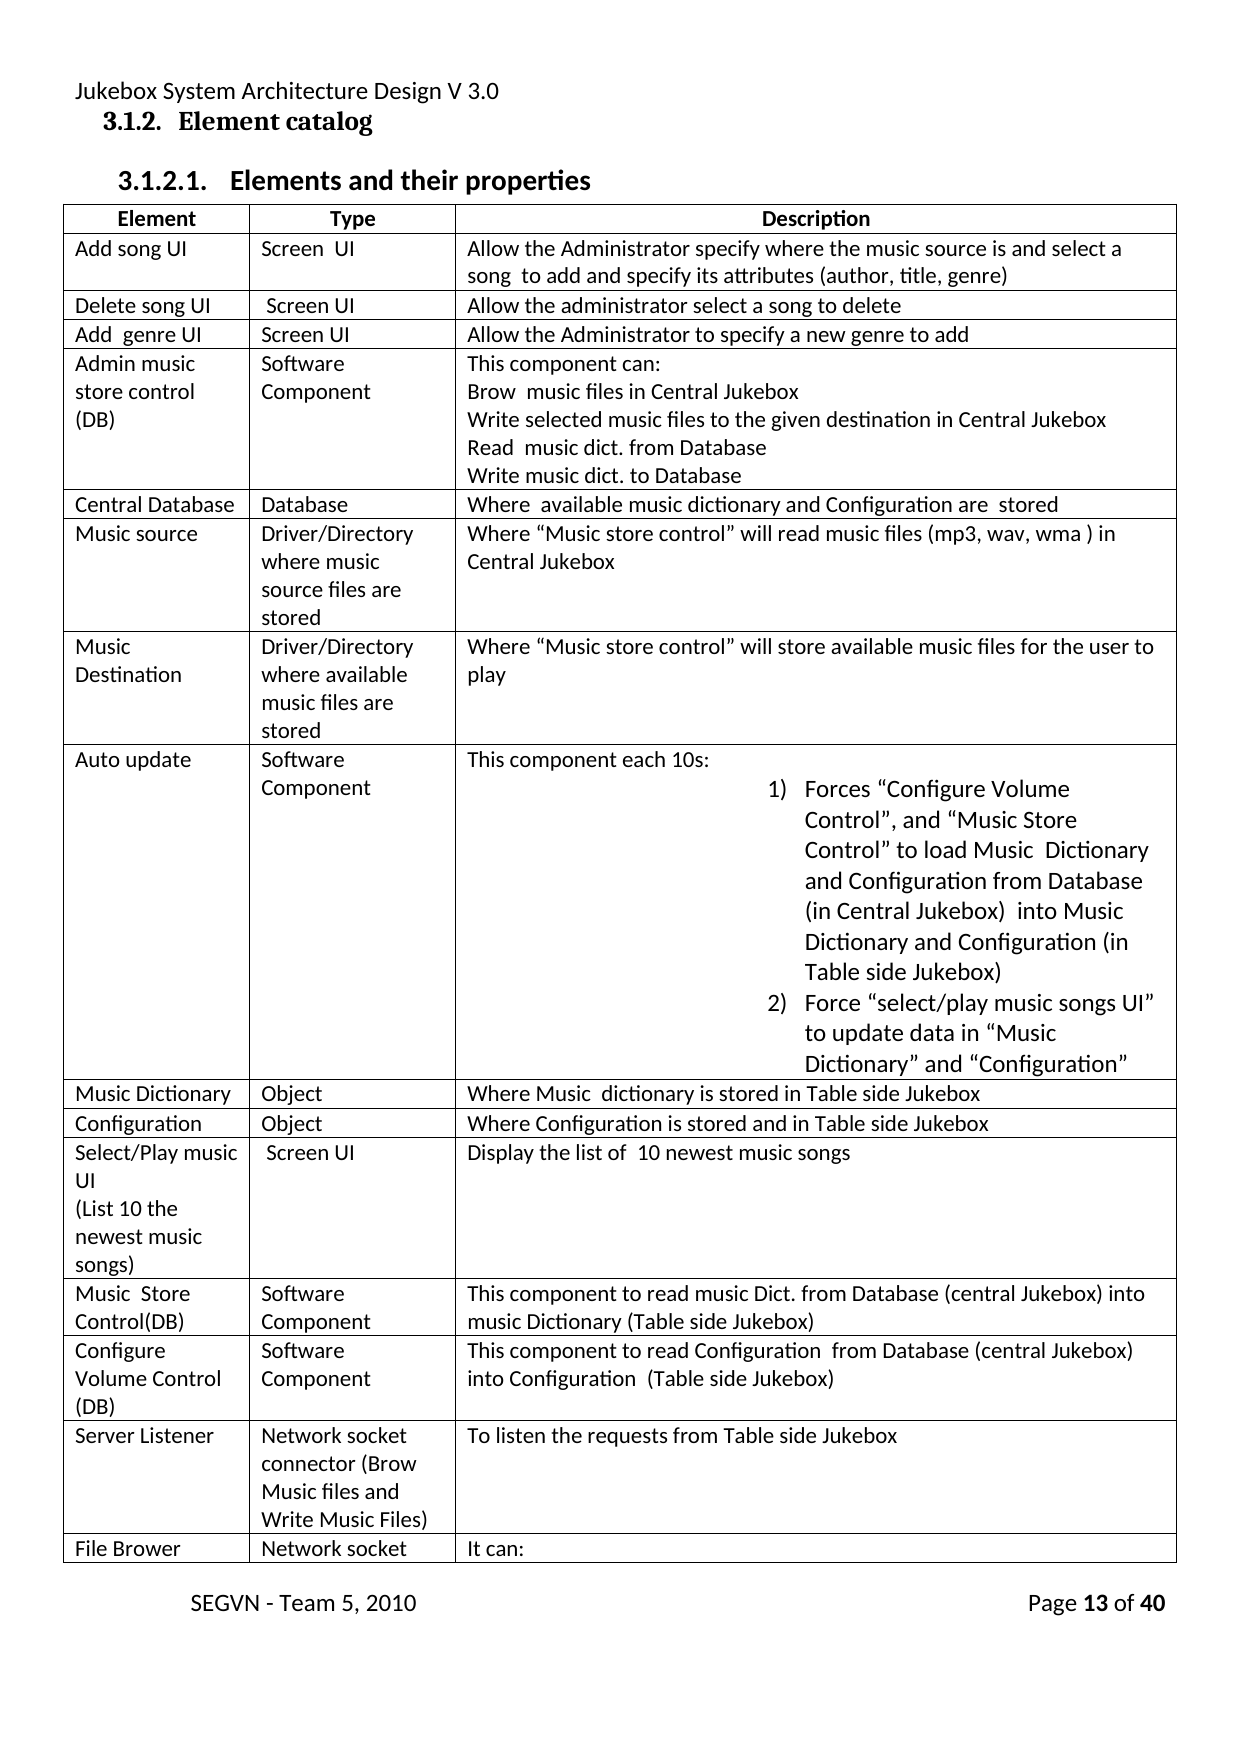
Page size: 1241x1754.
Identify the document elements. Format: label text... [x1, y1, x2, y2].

table_cell Where available music dictionary and Configuration are stored [456, 490, 1176, 518]
table_cell Music Store Control(DB) [64, 1279, 249, 1335]
table_cell Configuration [64, 1109, 249, 1137]
table_cell Display the list of 10 newest music songs [456, 1138, 1176, 1278]
table_cell Screen UI [250, 291, 455, 319]
subtitle Elements and their properties [117, 162, 1165, 197]
table_cell Software Component [250, 349, 455, 489]
table_cell Music Destination [64, 632, 249, 744]
table_cell Allow the administrator select a song to delete [456, 291, 1176, 319]
table_cell Object [250, 1080, 455, 1108]
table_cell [250, 1534, 455, 1562]
table_header Type [250, 205, 455, 233]
table_cell Screen UI [250, 234, 455, 290]
table_cell This component to read music Dict. from Database (central Jukebox) into music Dictionary (Table side Jukebox) [456, 1279, 1176, 1335]
table_cell Configure Volume Control (DB) [64, 1336, 249, 1420]
table_cell This component can: Brow music files in Central Jukebox Write selected music files to the given destination in Central Jukebox Read music dict. from Database Write music dict. to Database [456, 349, 1176, 489]
table_cell Software Component [250, 1336, 455, 1420]
table_cell Where “Music store control” will store available music files for the user to play [456, 632, 1176, 744]
table_cell Object [250, 1109, 455, 1137]
table_cell Auto update [64, 745, 249, 1078]
table_header Description [456, 205, 1176, 233]
table_cell Admin music store control (DB) [64, 349, 249, 489]
table_cell Server Listener [64, 1421, 249, 1533]
table_cell Music Dictionary [64, 1080, 249, 1108]
table_cell Driver/Directory where music source files are stored [250, 519, 455, 631]
table_cell Delete song UI [64, 291, 249, 319]
table_cell Screen UI [250, 320, 455, 348]
table_cell Music source [64, 519, 249, 631]
table_cell Software Component [250, 1279, 455, 1335]
table_cell Central Database [64, 490, 249, 518]
table_cell Database [250, 490, 455, 518]
table_cell To listen the requests from Table side Jukebox [456, 1421, 1176, 1533]
table_cell Where Configuration is stored and in Table side Jukebox [456, 1109, 1176, 1137]
table_header Element [64, 205, 249, 233]
table_cell Where Music dictionary is stored in Table side Jukebox [456, 1080, 1176, 1108]
table_cell Add genre UI [64, 320, 249, 348]
table_cell Allow the Administrator specify where the music source is and select a song to add and specify its attributes (author, title, genre) [456, 234, 1176, 290]
table_cell This component each 10s: Forces “Configure Volume Control”, and “Music Store Control” to load Music Dictionary and Configuration from Database (in Central Jukebox) into Music Dictionary and Configuration (in Table side Jukebox) Force “select/play music songs UI” to update data in “Music Dictionary” and “Configuration” [456, 745, 1176, 1078]
table_cell Add song UI [64, 234, 249, 290]
table_cell Driver/Directory where available music files are stored [250, 632, 455, 744]
table_cell File Brower [64, 1534, 249, 1562]
table_cell Network socket connector (Brow Music files and Write Music Files) [250, 1421, 455, 1533]
table_cell This component to read Configuration from Database (central Jukebox) into Configuration (Table side Jukebox) [456, 1336, 1176, 1420]
table_cell Screen UI [250, 1138, 455, 1278]
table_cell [456, 1534, 1176, 1562]
subtitle Element catalog [103, 106, 1165, 137]
table_cell Select/Play music UI (List 10 the newest music songs) [64, 1138, 249, 1278]
table_cell Where “Music store control” will read music files (mp3, wav, wma ) in Central Jukebox [456, 519, 1176, 631]
table_cell Software Component [250, 745, 455, 1078]
table_cell Allow the Administrator to specify a new genre to add [456, 320, 1176, 348]
